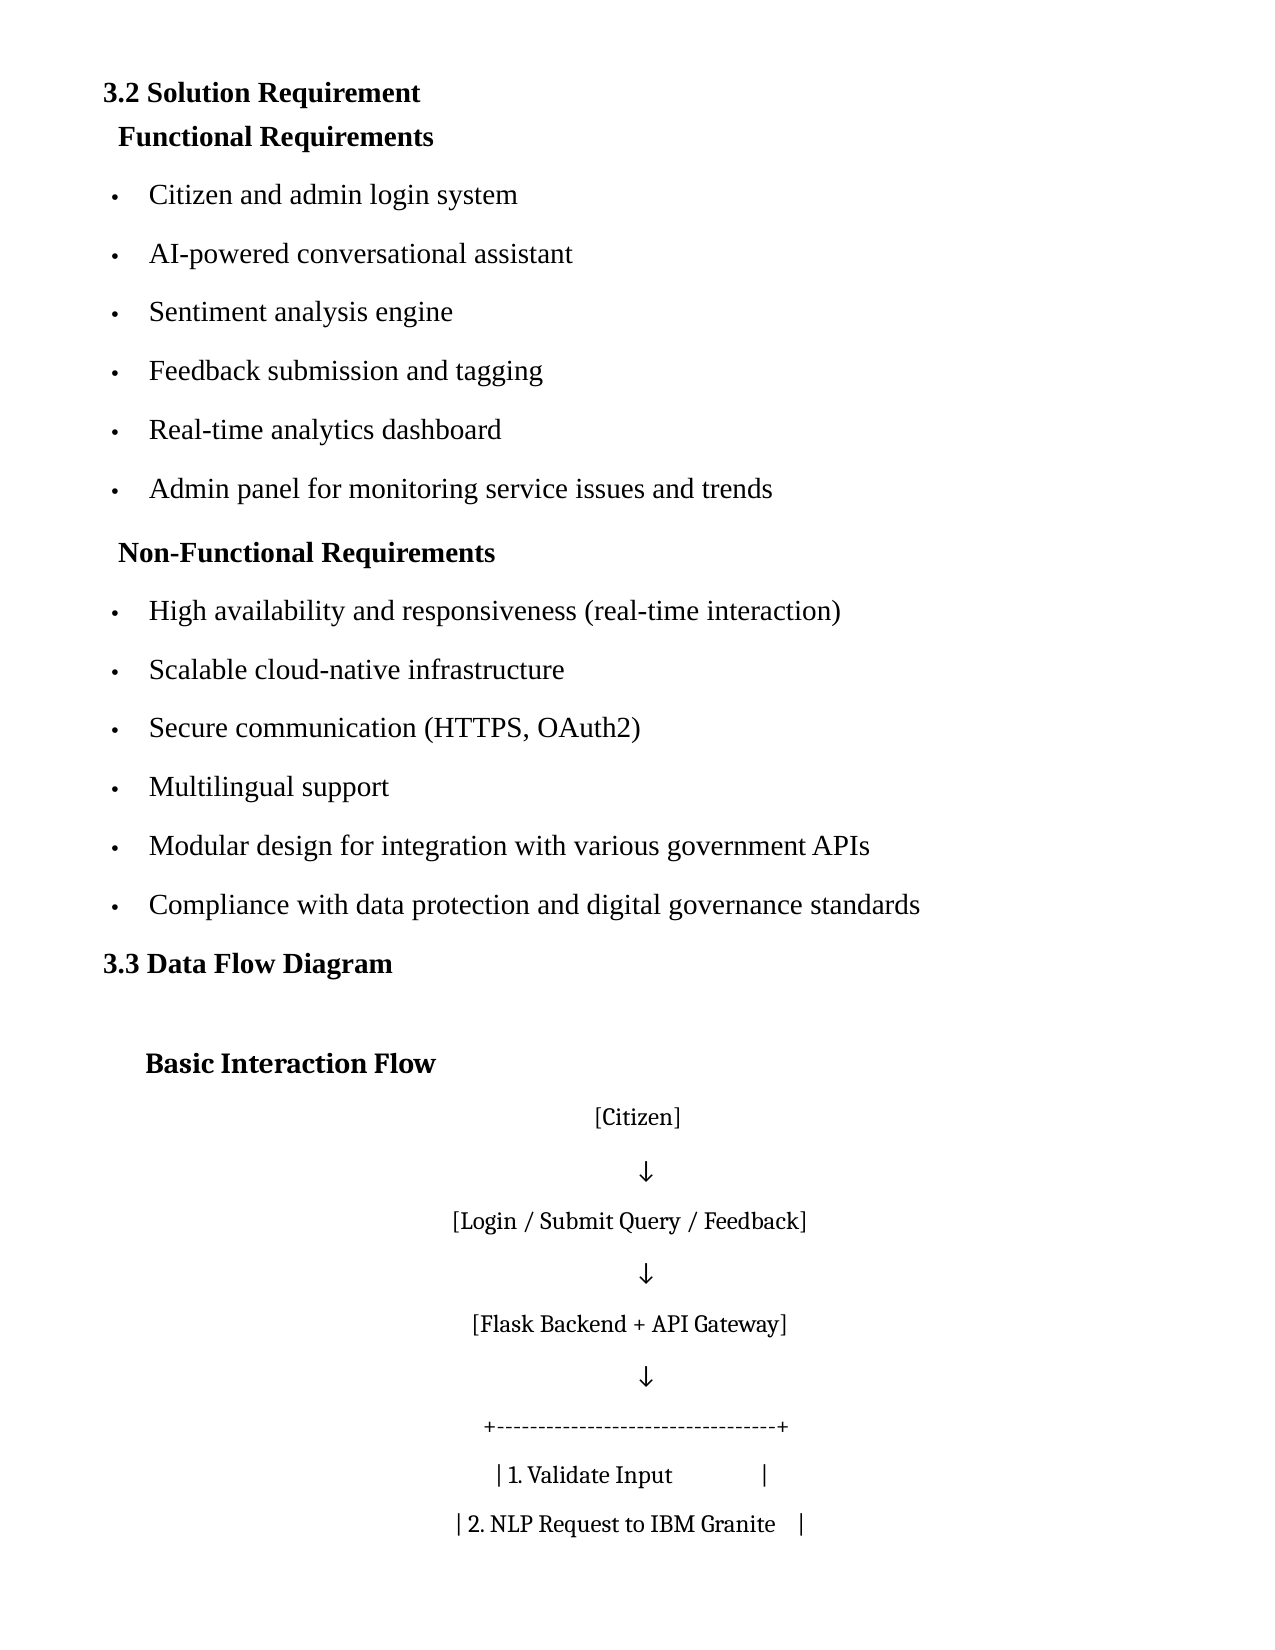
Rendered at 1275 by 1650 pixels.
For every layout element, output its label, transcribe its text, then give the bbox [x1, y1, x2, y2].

list High availability and responsiveness (real-time interaction) [111, 593, 1142, 626]
list Scalable cloud-native infrastructure [111, 652, 1142, 685]
subtitle Non-Functional Requirements [103, 536, 1187, 569]
text 3.2 Solution Requirement [103, 75, 1205, 108]
text [Citizen] [75, 1102, 1200, 1131]
subtitle Functional Requirements [103, 119, 1187, 153]
text [Flask Backend + API Gateway] [471, 1309, 1205, 1338]
list Sentiment analysis engine [111, 294, 1142, 328]
text Basic Interaction Flow [75, 1047, 1205, 1081]
text +----------------------------------+ [483, 1412, 1205, 1441]
list Feedback submission and tagging [111, 353, 1142, 387]
list AI-powered conversational assistant [111, 236, 1142, 269]
text ↓ [75, 1256, 1200, 1287]
text | 1. Validate Input | [495, 1461, 1205, 1490]
list Secure communication (HTTPS, OAuth2) [111, 711, 1142, 744]
list Compliance with data protection and digital governance standards [111, 887, 1142, 921]
list Citizen and admin login system [111, 177, 1142, 210]
text [Login / Submit Query / Feedback] [451, 1207, 1205, 1236]
text | 2. NLP Request to IBM Granite | [454, 1510, 1205, 1539]
list Real-time analytics dashboard [111, 412, 1142, 446]
list Multilingual support [111, 769, 1142, 803]
text ↓ [75, 1154, 1200, 1185]
list Admin panel for monitoring service issues and trends [111, 471, 1142, 505]
text ↓ [75, 1359, 1200, 1389]
list Modular design for integration with various government APIs [111, 828, 1142, 862]
subtitle 3.3 Data Flow Diagram [103, 946, 1187, 979]
